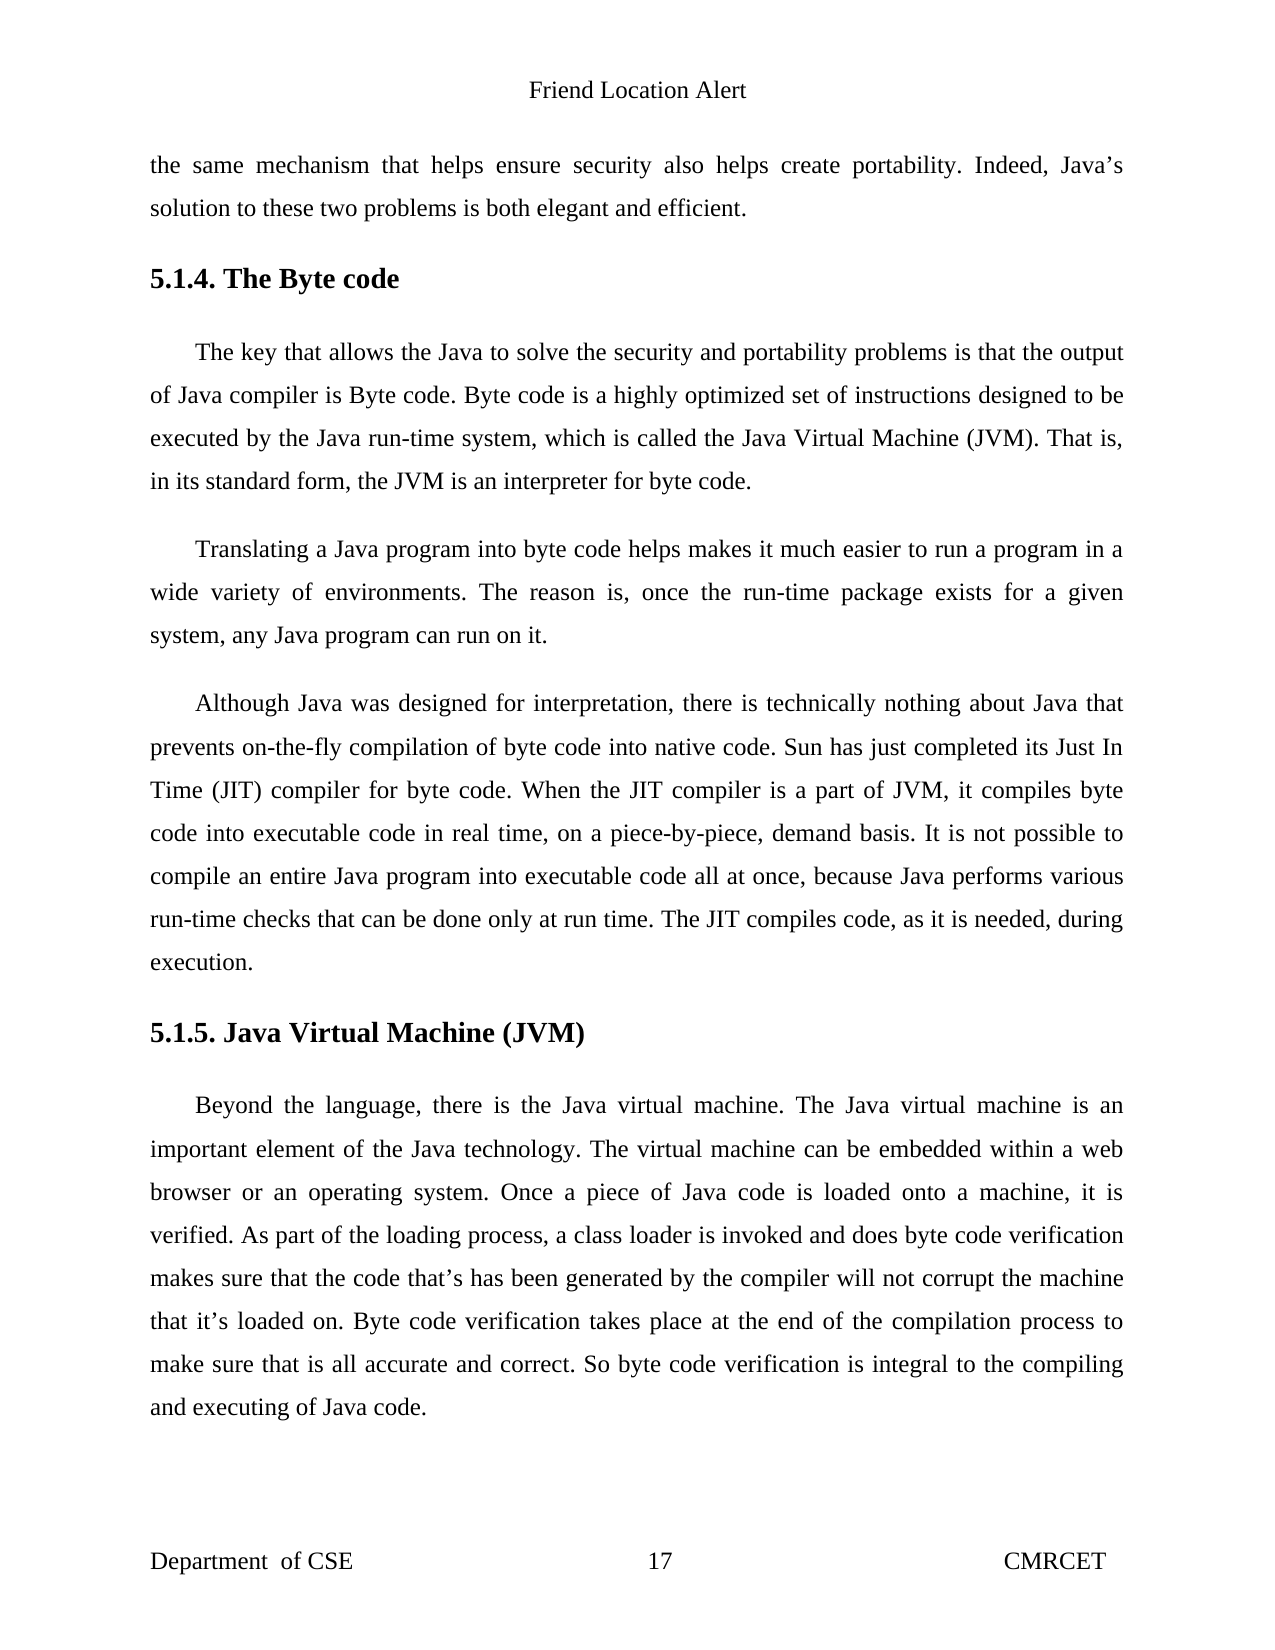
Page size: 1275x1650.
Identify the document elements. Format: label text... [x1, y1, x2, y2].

text 5.1.4. The Byte code [150, 261, 1125, 295]
text Although Java was designed for interpretation, there is technically nothing about Java that prevents on-the-fly compilation of byte code into native code. Sun has just completed its Just In Time (JIT) compiler for byte code. When the JIT compiler is a part of JVM, it compiles byte code into executable code in real time, on a piece-by-piece, demand basis. It is not possible to compile an entire Java program into executable code all at once, because Java performs various run-time checks that can be done only at run time. The JIT compiles code, as it is needed, during execution. [150, 688, 1125, 976]
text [150, 150, 1125, 222]
text 5.1.5. Java Virtual Machine (JVM) [150, 1015, 1125, 1049]
text Beyond the language, there is the Java virtual machine. The Java virtual machine is an important element of the Java technology. The virtual machine can be embedded within a web browser or an operating system. Once a piece of Java code is loaded onto a machine, it is verified. As part of the loading process, a class loader is invoked and does byte code verification makes sure that the code that’s has been generated by the compiler will not corrupt the machine that it’s loaded on. Byte code verification takes place at the end of the compilation process to make sure that is all accurate and correct. So byte code verification is integral to the compiling and executing of Java code. [150, 1091, 1125, 1421]
text Translating a Java program into byte code helps makes it much easier to run a program in a wide variety of environments. The reason is, once the run-time package exists for a given system, any Java program can run on it. [150, 534, 1125, 649]
text The key that allows the Java to solve the security and portability problems is that the output of Java compiler is Byte code. Byte code is a highly optimized set of instructions designed to be executed by the Java run-time system, which is called the Java Virtual Machine (JVM). That is, in its standard form, the JVM is an interpreter for byte code. [150, 337, 1125, 495]
